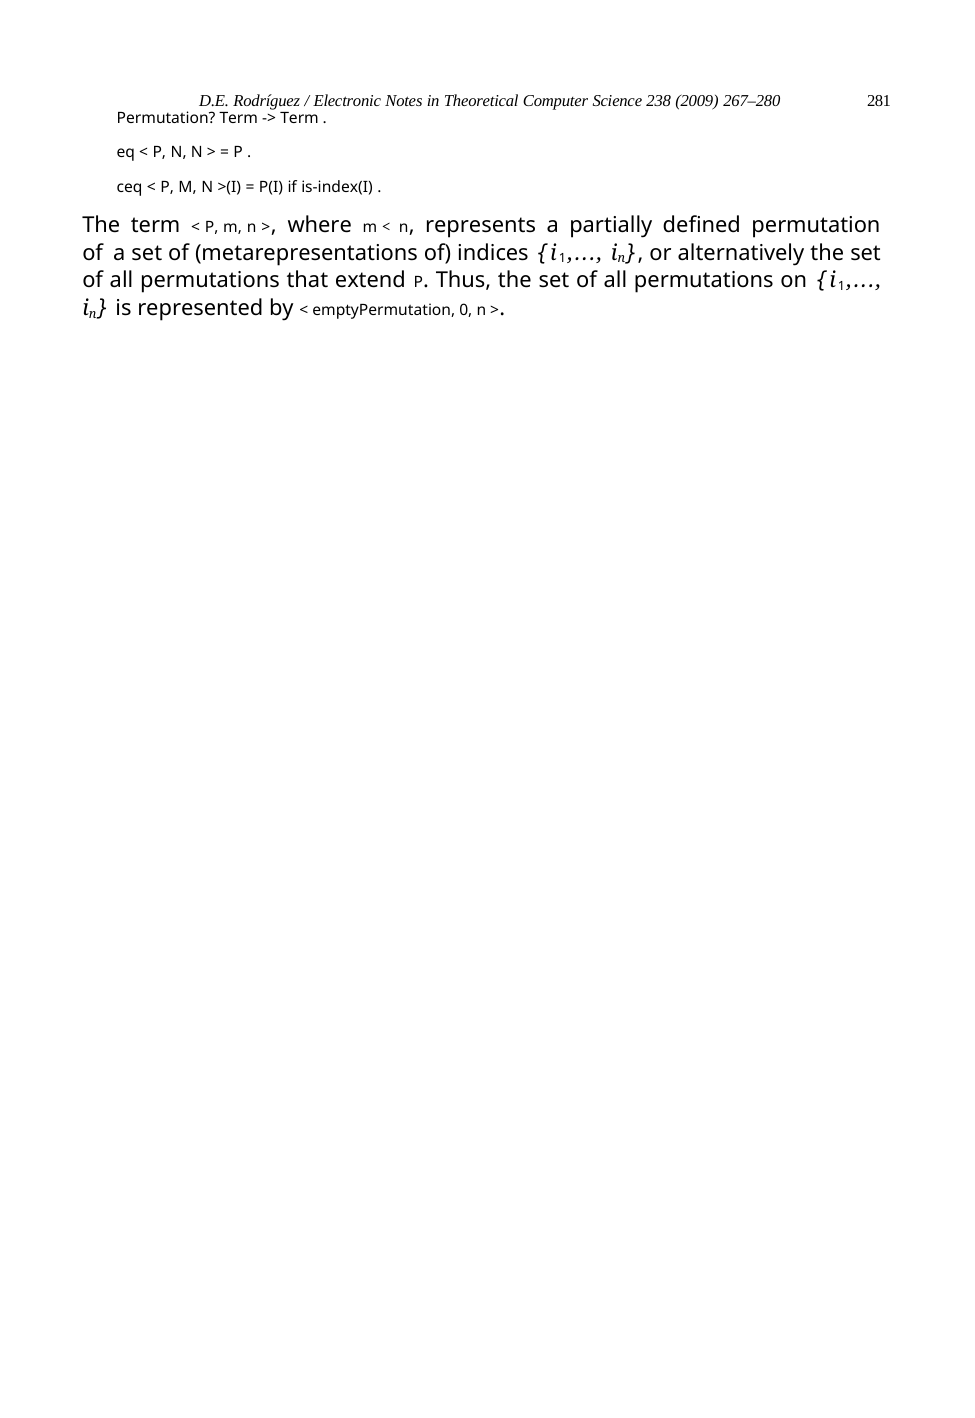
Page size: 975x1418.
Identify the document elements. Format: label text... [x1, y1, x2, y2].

text eq < P, N, N > = P . [116, 141, 917, 162]
text ceq < P, M, N >(I) = P(I) if is-index(I) . [116, 176, 917, 197]
text The term < P, m, n >, where m < n, represents a partially defined permutation of a set of (metarepresentations of) indices {i1,..., in}, or alternatively the set of all permutations that extend P. Thus, the set of all permutations on {i1,..., in} is represented by < emptyPermutation, 0, n >. [82, 210, 882, 321]
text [116, 108, 646, 127]
